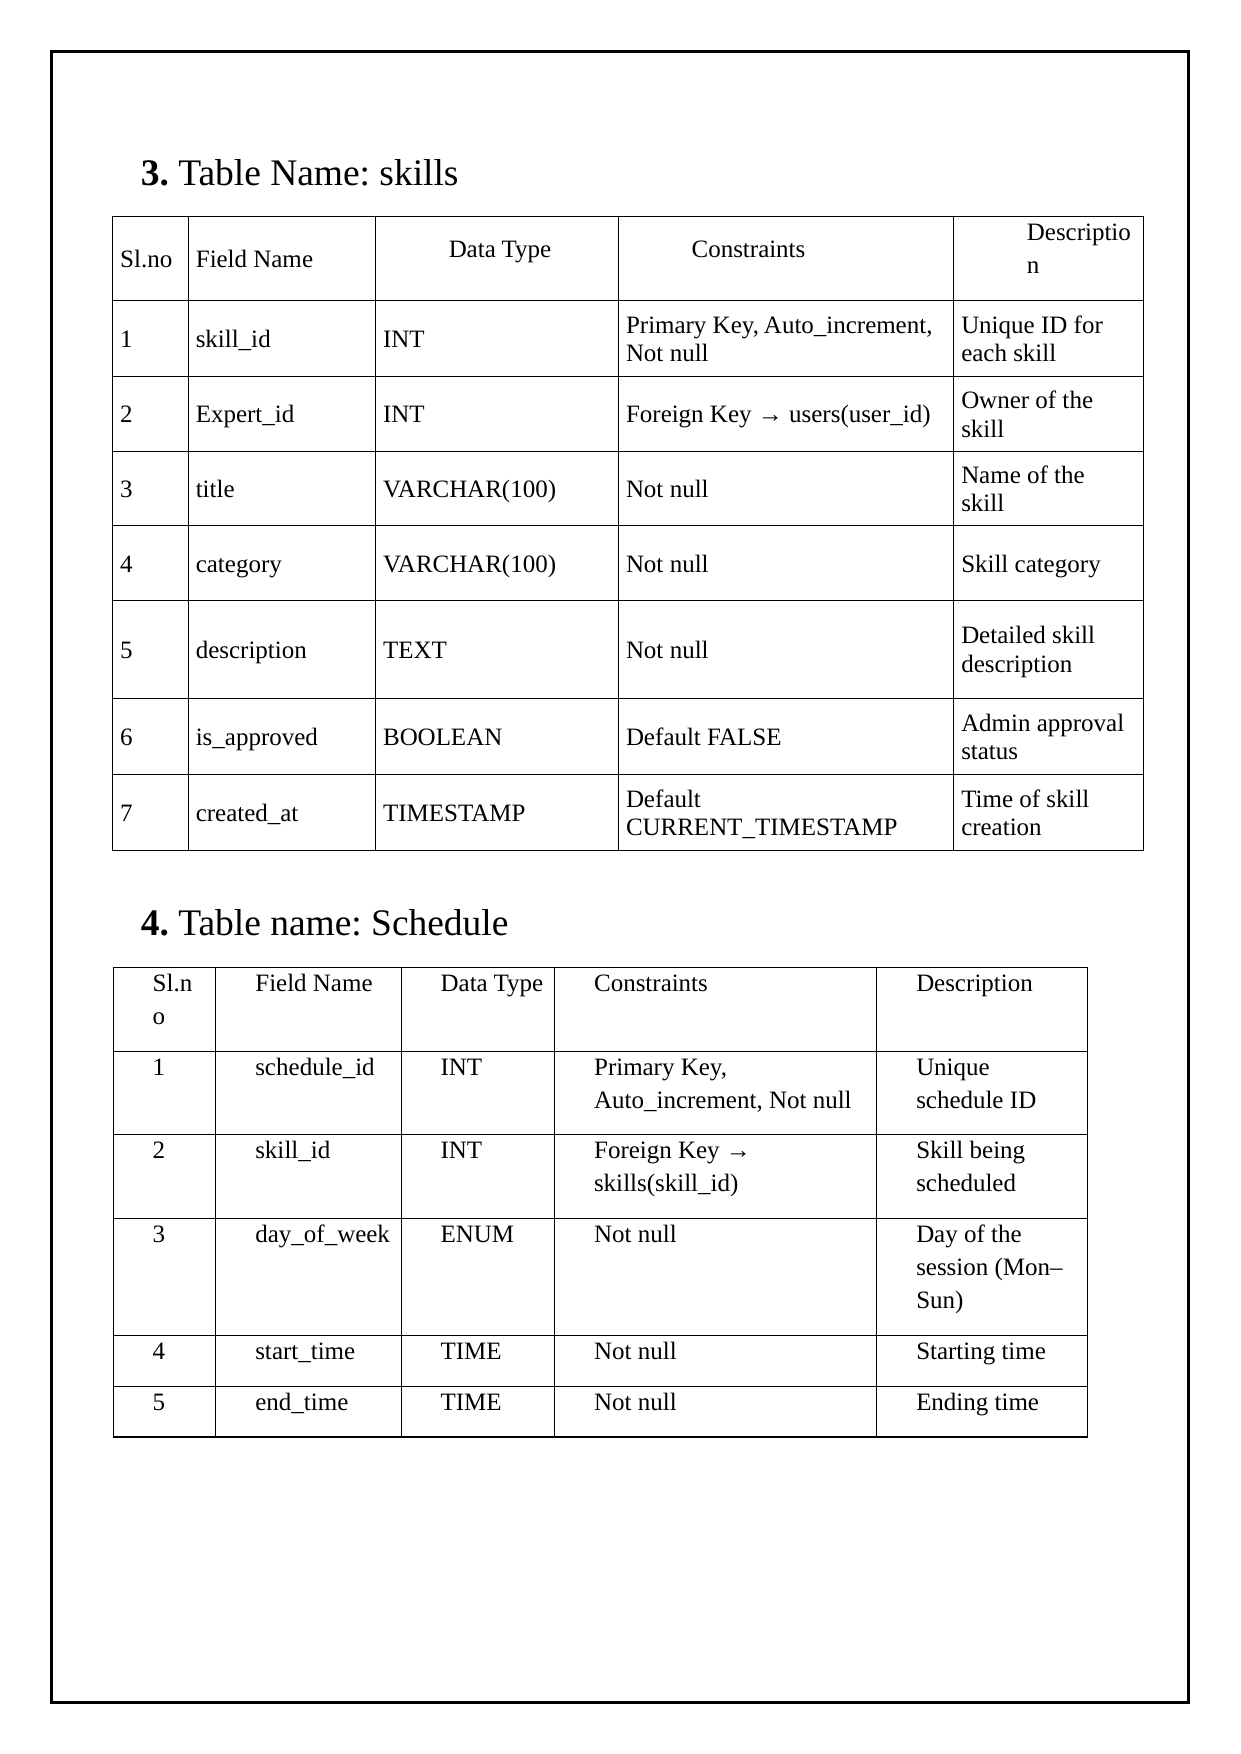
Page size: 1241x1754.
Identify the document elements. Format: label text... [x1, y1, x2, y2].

table_cell title [189, 452, 375, 525]
table_cell Admin approval status [954, 699, 1143, 774]
table_cell Starting time [877, 1336, 1087, 1386]
table_header Sl.no [114, 968, 215, 1051]
table_cell Not null [619, 601, 953, 698]
table_header Data Type [402, 968, 554, 1051]
table_cell Unique ID for each skill [954, 301, 1143, 376]
table_cell 2 [113, 377, 188, 451]
table_cell TIMESTAMP [376, 775, 618, 850]
table_cell Primary Key, Auto_increment, Not null [619, 301, 953, 376]
table_cell created_at [189, 775, 375, 850]
list Table name: Schedule [141, 901, 1128, 944]
table_header Constraints [555, 968, 876, 1051]
table_cell day_of_week [216, 1219, 401, 1335]
table_cell 3 [114, 1219, 215, 1335]
table_cell INT [376, 377, 618, 451]
table_cell Not null [555, 1387, 876, 1436]
table_cell BOOLEAN [376, 699, 618, 774]
table_cell Skill being scheduled [877, 1135, 1087, 1218]
table_header Data Type [376, 217, 618, 300]
table_cell Ending time [877, 1387, 1087, 1436]
table_cell category [189, 526, 375, 600]
table_header Sl.no [113, 217, 188, 300]
table_cell Time of skill creation [954, 775, 1143, 850]
table_header Constraints [619, 217, 953, 300]
table_cell 4 [114, 1336, 215, 1386]
table_cell TIME [402, 1387, 554, 1436]
table_cell Detailed skill description [954, 601, 1143, 698]
table_cell INT [402, 1135, 554, 1218]
table_cell INT [376, 301, 618, 376]
table_header Description [954, 217, 1143, 300]
table_cell Primary Key, Auto_increment, Not null [555, 1052, 876, 1134]
table_cell VARCHAR(100) [376, 526, 618, 600]
table_cell INT [402, 1052, 554, 1134]
table_cell Not null [619, 452, 953, 525]
table_header Description [877, 968, 1087, 1051]
table_cell Foreign Key → skills(skill_id) [555, 1135, 876, 1218]
list Table Name: skills [141, 150, 1128, 193]
table_cell 4 [113, 526, 188, 600]
table_cell Expert_id [189, 377, 375, 451]
table_cell schedule_id [216, 1052, 401, 1134]
table_cell end_time [216, 1387, 401, 1436]
table_cell Not null [555, 1336, 876, 1386]
table_cell Owner of the skill [954, 377, 1143, 451]
table_cell 1 [114, 1052, 215, 1134]
table_cell 3 [113, 452, 188, 525]
table_cell Default CURRENT_TIMESTAMP [619, 775, 953, 850]
table_cell Not null [555, 1219, 876, 1335]
table_cell Skill category [954, 526, 1143, 600]
table_cell ENUM [402, 1219, 554, 1335]
table_cell is_approved [189, 699, 375, 774]
table_cell 6 [113, 699, 188, 774]
table_cell VARCHAR(100) [376, 452, 618, 525]
table_cell Name of the skill [954, 452, 1143, 525]
table_header Field Name [189, 217, 375, 300]
table_cell 7 [113, 775, 188, 850]
table_header Field Name [216, 968, 401, 1051]
table_cell description [189, 601, 375, 698]
table_cell TEXT [376, 601, 618, 698]
table_cell Unique schedule ID [877, 1052, 1087, 1134]
table_cell Default FALSE [619, 699, 953, 774]
table_cell 1 [113, 301, 188, 376]
table_cell Foreign Key → users(user_id) [619, 377, 953, 451]
table_cell 5 [113, 601, 188, 698]
table_cell 2 [114, 1135, 215, 1218]
table_cell Not null [619, 526, 953, 600]
table_cell Day of the session (Mon–Sun) [877, 1219, 1087, 1335]
table_cell 5 [114, 1387, 215, 1436]
table_cell TIME [402, 1336, 554, 1386]
table_cell skill_id [189, 301, 375, 376]
table_cell skill_id [216, 1135, 401, 1218]
table_cell start_time [216, 1336, 401, 1386]
